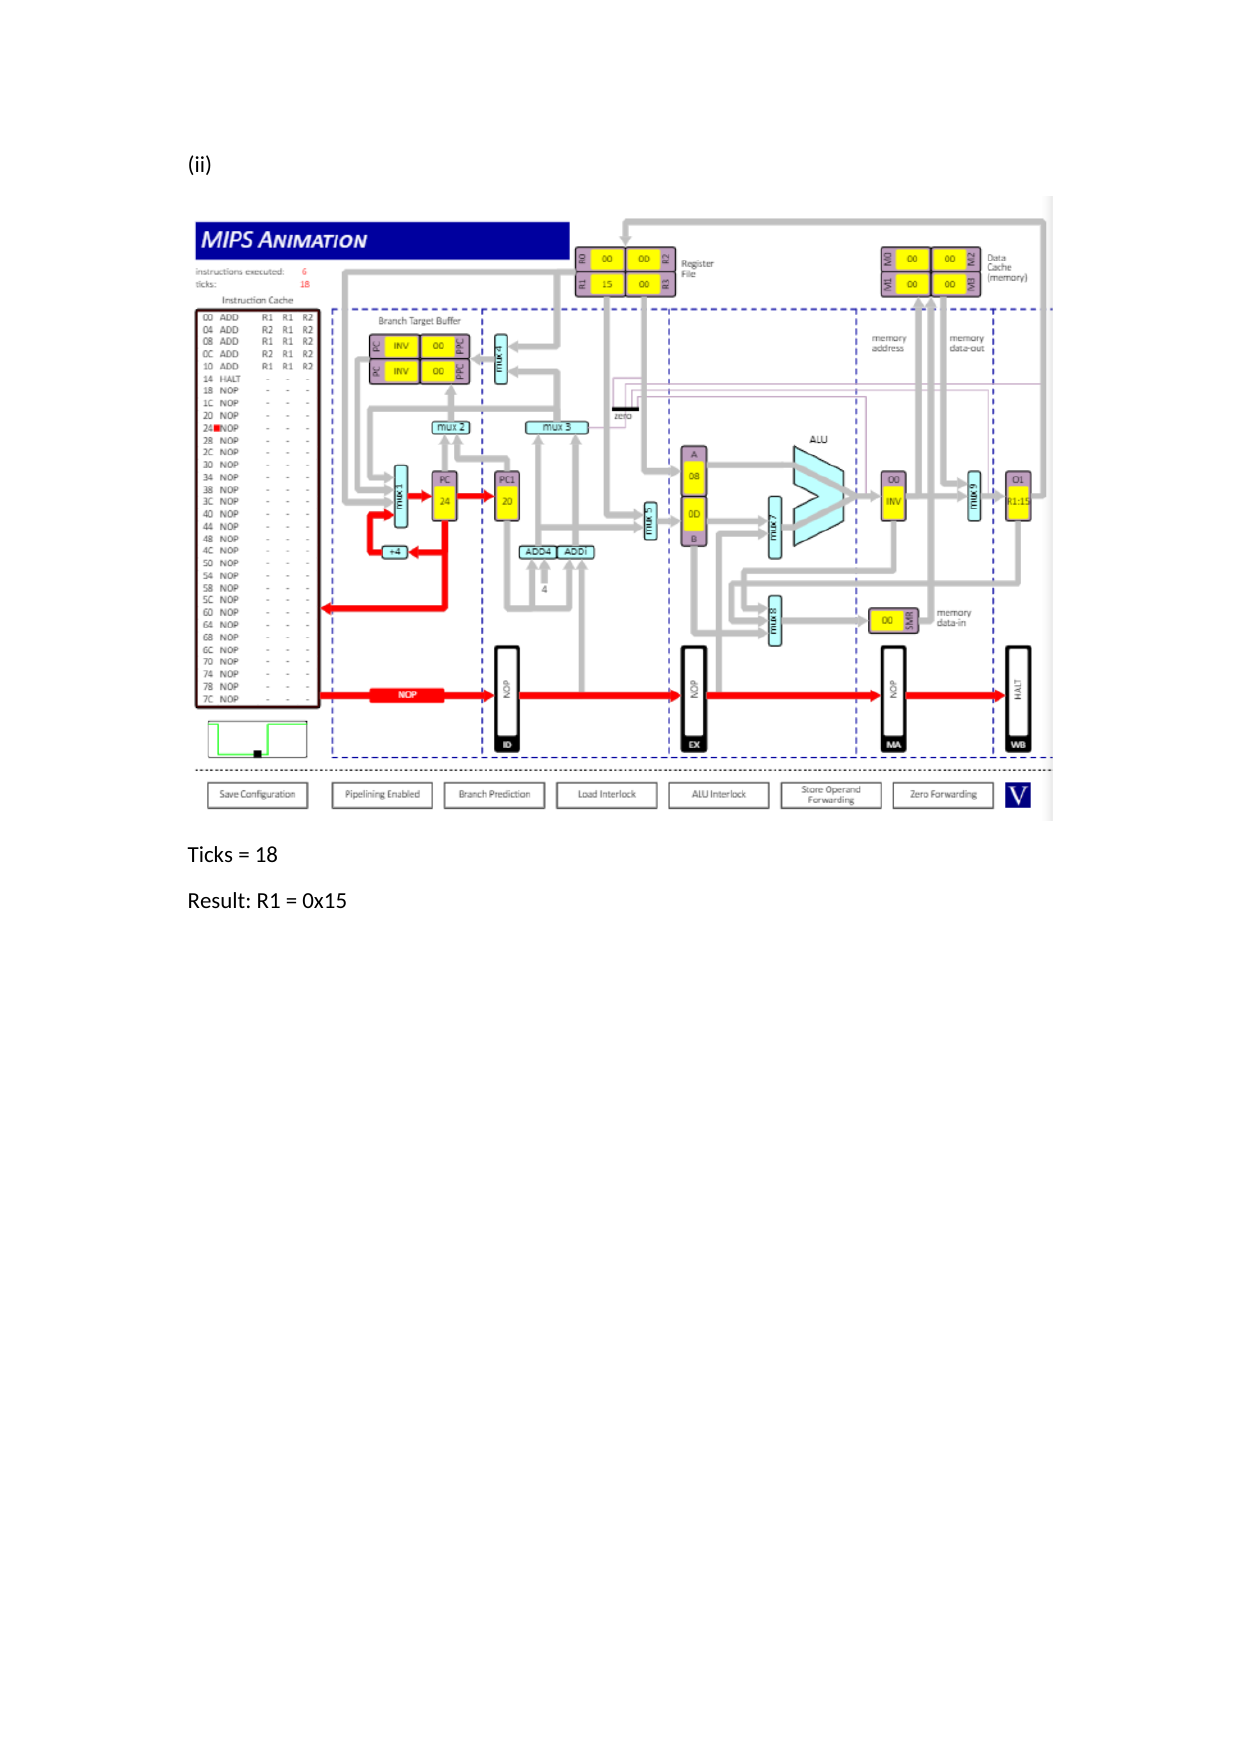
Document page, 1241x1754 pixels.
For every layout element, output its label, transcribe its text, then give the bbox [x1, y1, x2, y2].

text (ii) [187, 150, 1053, 178]
picture [187, 196, 1053, 821]
text Ticks = 18 [187, 840, 1053, 868]
text Result: R1 = 0x15 [187, 887, 1053, 914]
